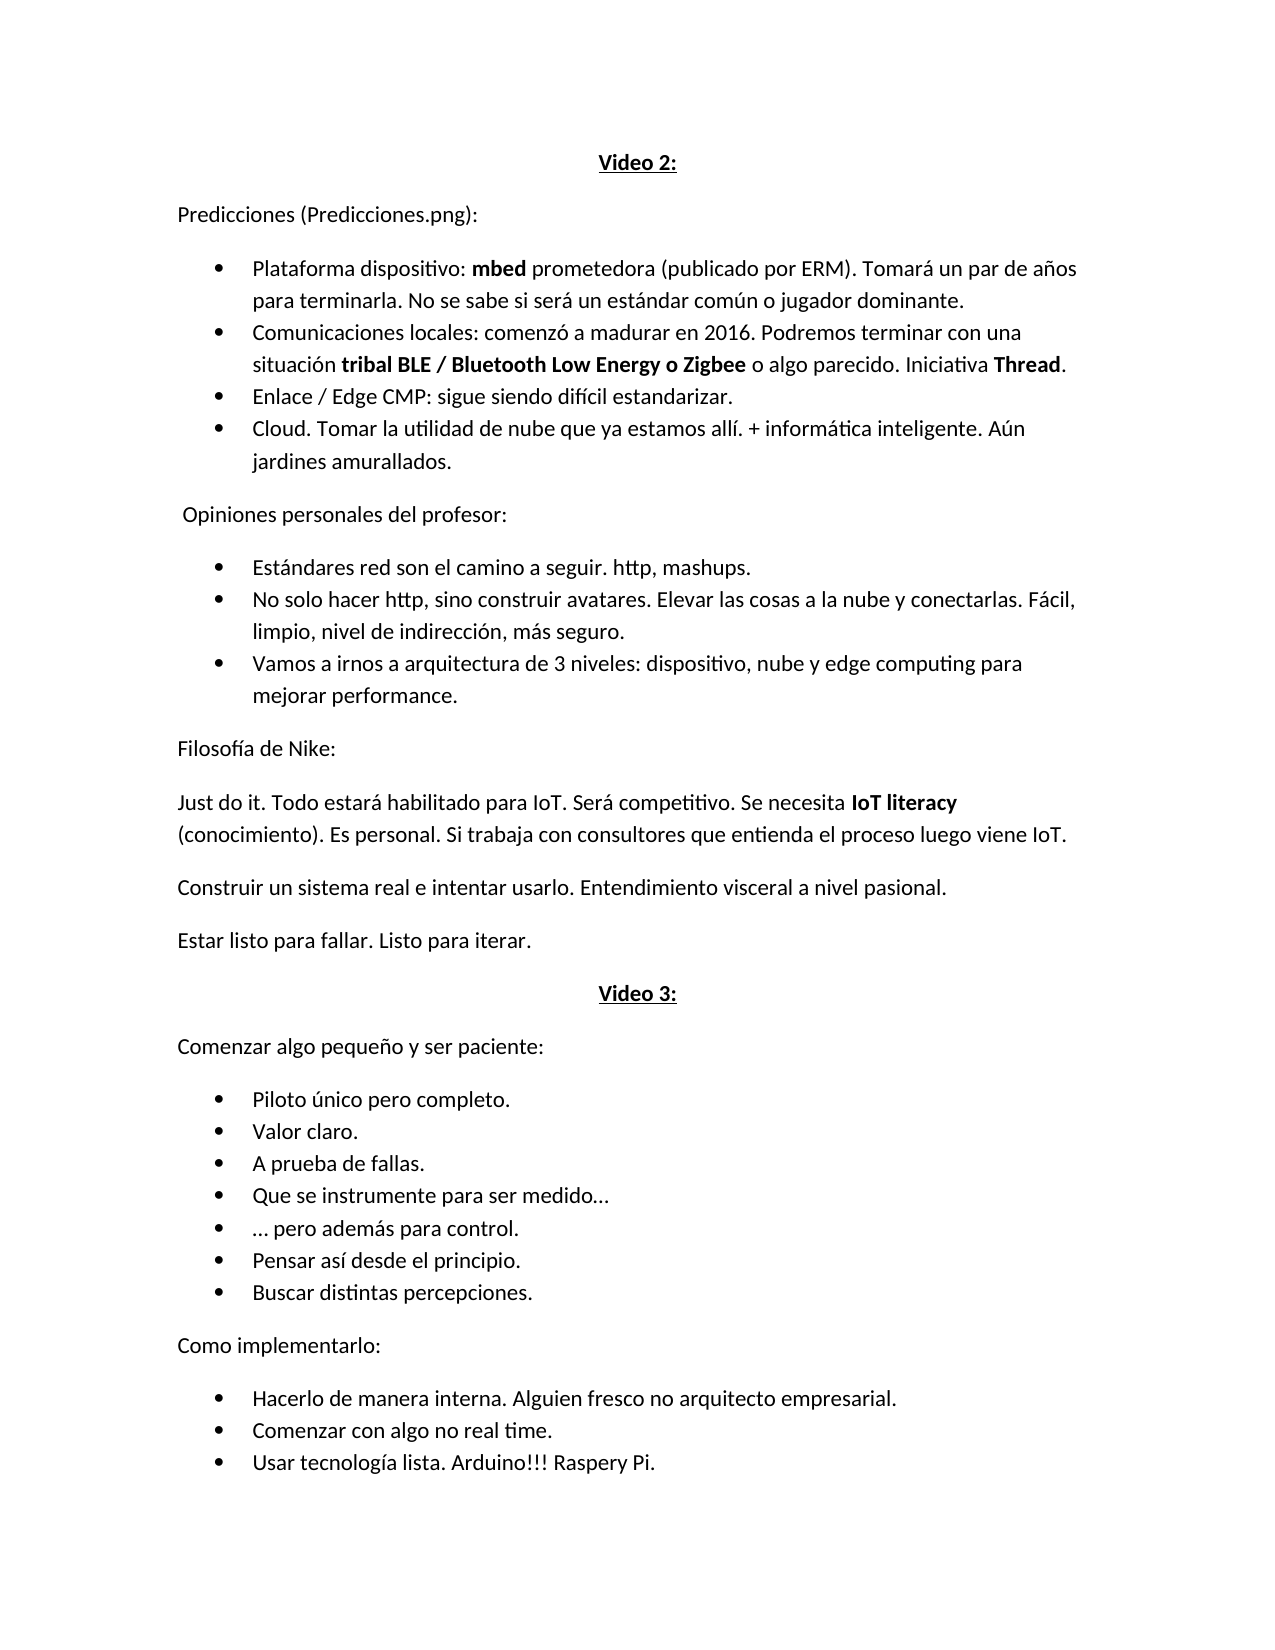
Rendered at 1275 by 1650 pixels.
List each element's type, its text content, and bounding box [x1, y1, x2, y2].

text Predicciones (Predicciones.png): [177, 201, 1098, 229]
list Comunicaciones locales: comenzó a madurar en 2016. Podremos terminar con una situación tribal BLE / Bluetooth Low Energy o Zigbee o algo parecido. Iniciativa Thread. [215, 318, 1098, 378]
text Video 3: [177, 979, 1098, 1007]
text Just do it. Todo estará habilitado para IoT. Será competitivo. Se necesita IoT literacy (conocimiento). Es personal. Si trabaja con consultores que entienda el proceso luego viene IoT. [177, 788, 1098, 848]
list Vamos a irnos a arquitectura de 3 niveles: dispositivo, nube y edge computing para mejorar performance. [215, 649, 1098, 709]
list Cloud. Tomar la utilidad de nube que ya estamos allí. + informática inteligente. Aún jardines amurallados. [215, 414, 1098, 475]
text Opiniones personales del profesor: [177, 500, 1098, 528]
list Enlace / Edge CMP: sigue siendo difícil estandarizar. [215, 382, 1098, 410]
list No solo hacer http, sino construir avatares. Elevar las cosas a la nube y conectarlas. Fácil, limpio, nivel de indirección, más seguro. [215, 585, 1098, 645]
list Buscar distintas percepciones. [215, 1278, 1098, 1306]
list Usar tecnología lista. Arduino!!! Raspery Pi. [215, 1448, 1098, 1476]
list A prueba de fallas. [215, 1149, 1098, 1177]
text Video 2: [177, 148, 1098, 176]
text Comenzar algo pequeño y ser paciente: [177, 1032, 1098, 1060]
list Hacerlo de manera interna. Alguien fresco no arquitecto empresarial. [215, 1384, 1098, 1412]
list … pero además para control. [215, 1214, 1098, 1242]
list Pensar así desde el principio. [215, 1246, 1098, 1274]
text Estar listo para fallar. Listo para iterar. [177, 926, 1098, 954]
list Comenzar con algo no real time. [215, 1416, 1098, 1444]
list Piloto único pero completo. [215, 1085, 1098, 1113]
list Estándares red son el camino a seguir. http, mashups. [215, 553, 1098, 581]
list Valor claro. [215, 1117, 1098, 1145]
text Construir un sistema real e intentar usarlo. Entendimiento visceral a nivel pasional. [177, 873, 1098, 901]
list Que se instrumente para ser medido… [215, 1181, 1098, 1209]
text Filosofía de Nike: [177, 734, 1098, 763]
list Plataforma dispositivo: mbed prometedora (publicado por ERM). Tomará un par de años para terminarla. No se sabe si será un estándar común o jugador dominante. [215, 254, 1098, 314]
text Como implementarlo: [177, 1331, 1098, 1359]
